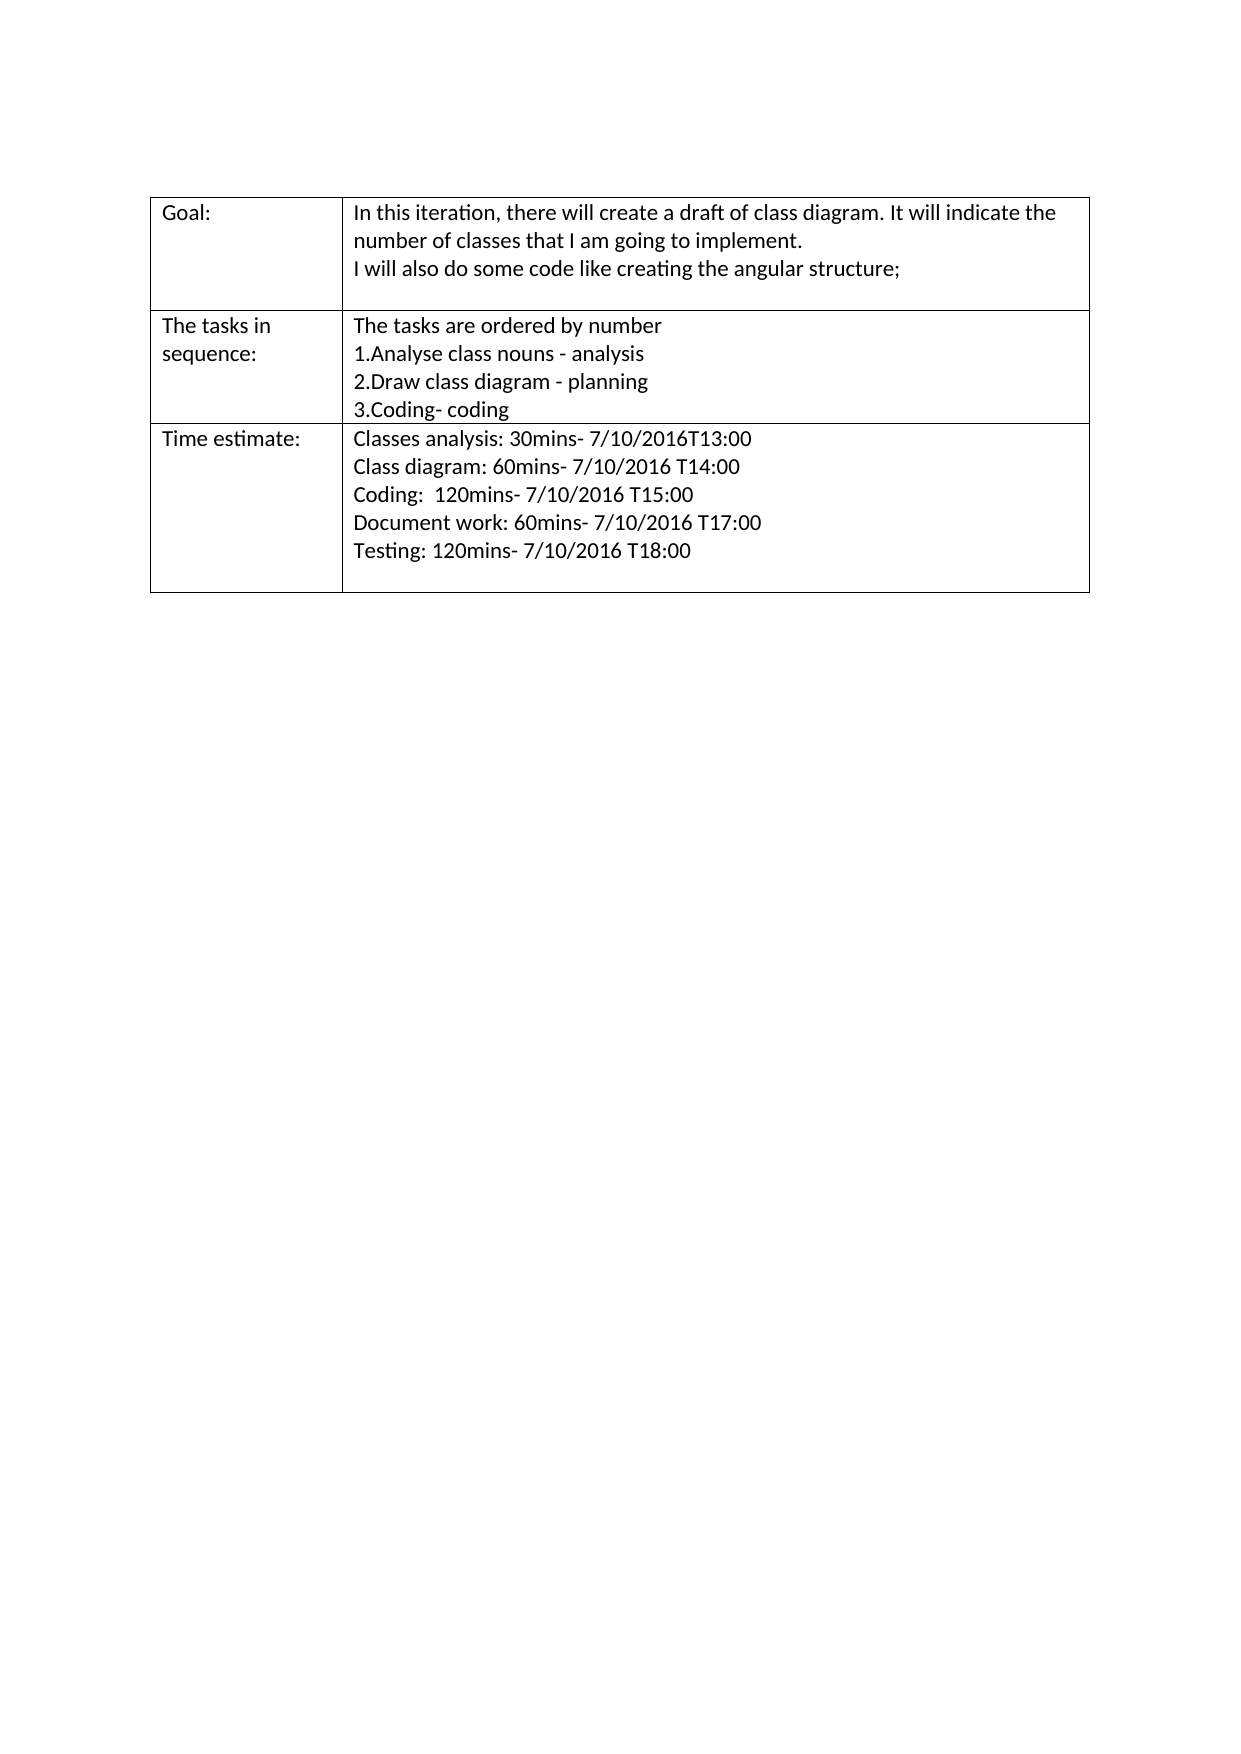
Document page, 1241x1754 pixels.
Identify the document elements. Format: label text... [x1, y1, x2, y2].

table_header Goal: [151, 198, 342, 310]
table_cell Classes analysis: 30mins- 7/10/2016T13:00 Class diagram: 60mins- 7/10/2016 T14:00 Coding: 120mins- 7/10/2016 T15:00 Document work: 60mins- 7/10/2016 T17:00 Testing: 120mins- 7/10/2016 T18:00 [343, 424, 1089, 592]
table_cell The tasks in sequence: [151, 311, 342, 423]
table_header In this iteration, there will create a draft of class diagram. It will indicate the number of classes that I am going to implement. I will also do some code like creating the angular structure; [343, 198, 1089, 310]
table_cell Time estimate: [151, 424, 342, 592]
table_cell The tasks are ordered by number 1.Analyse class nouns - analysis 2.Draw class diagram - planning 3.Coding- coding [343, 311, 1089, 423]
